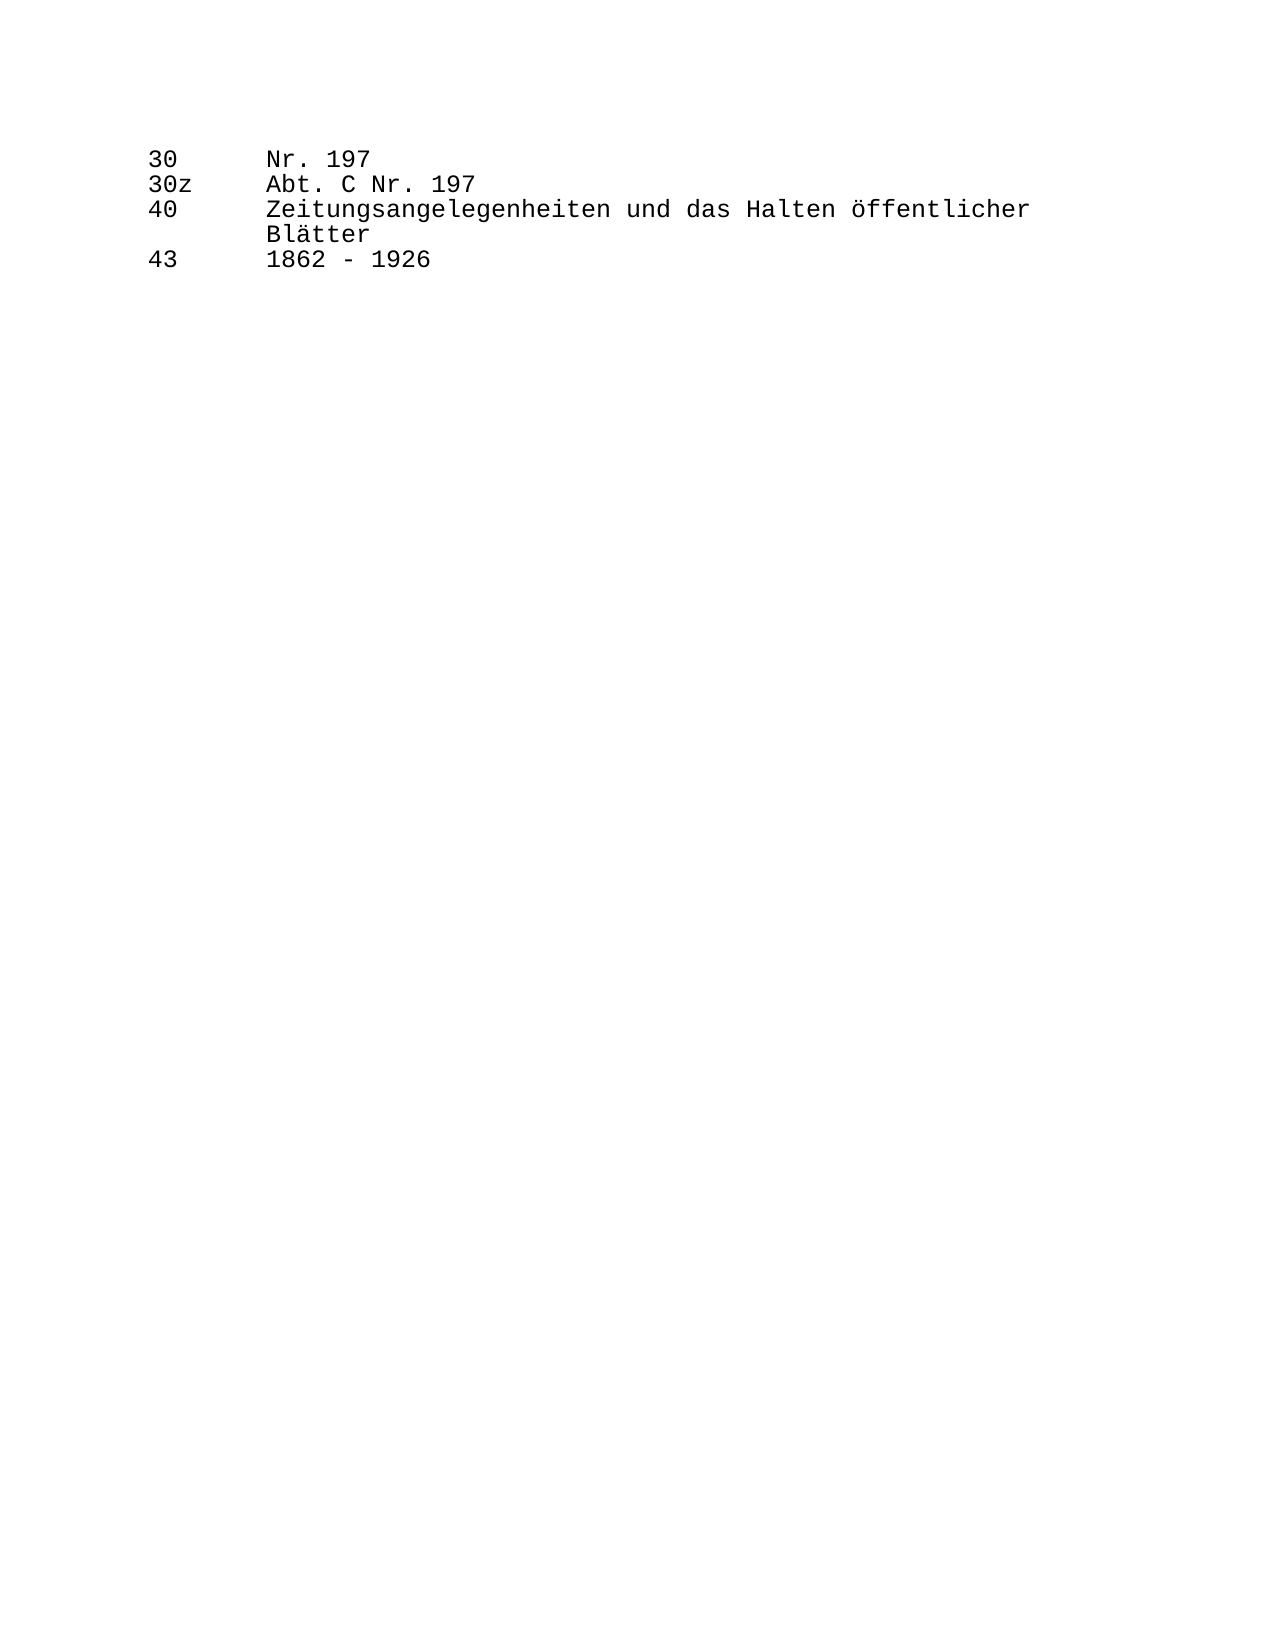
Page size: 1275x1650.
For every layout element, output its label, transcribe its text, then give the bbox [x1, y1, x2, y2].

text 30 Nr. 197 [148, 148, 1127, 173]
text 40 s[Zeitungsangelegenheit]sen und das Halten s[2{öffentliche}r 1{Blätter}]s [148, 198, 1127, 248]
text 43 1862 - 1926 [148, 248, 1127, 273]
text 30z Abt. C Nr. 197 [148, 173, 1127, 198]
